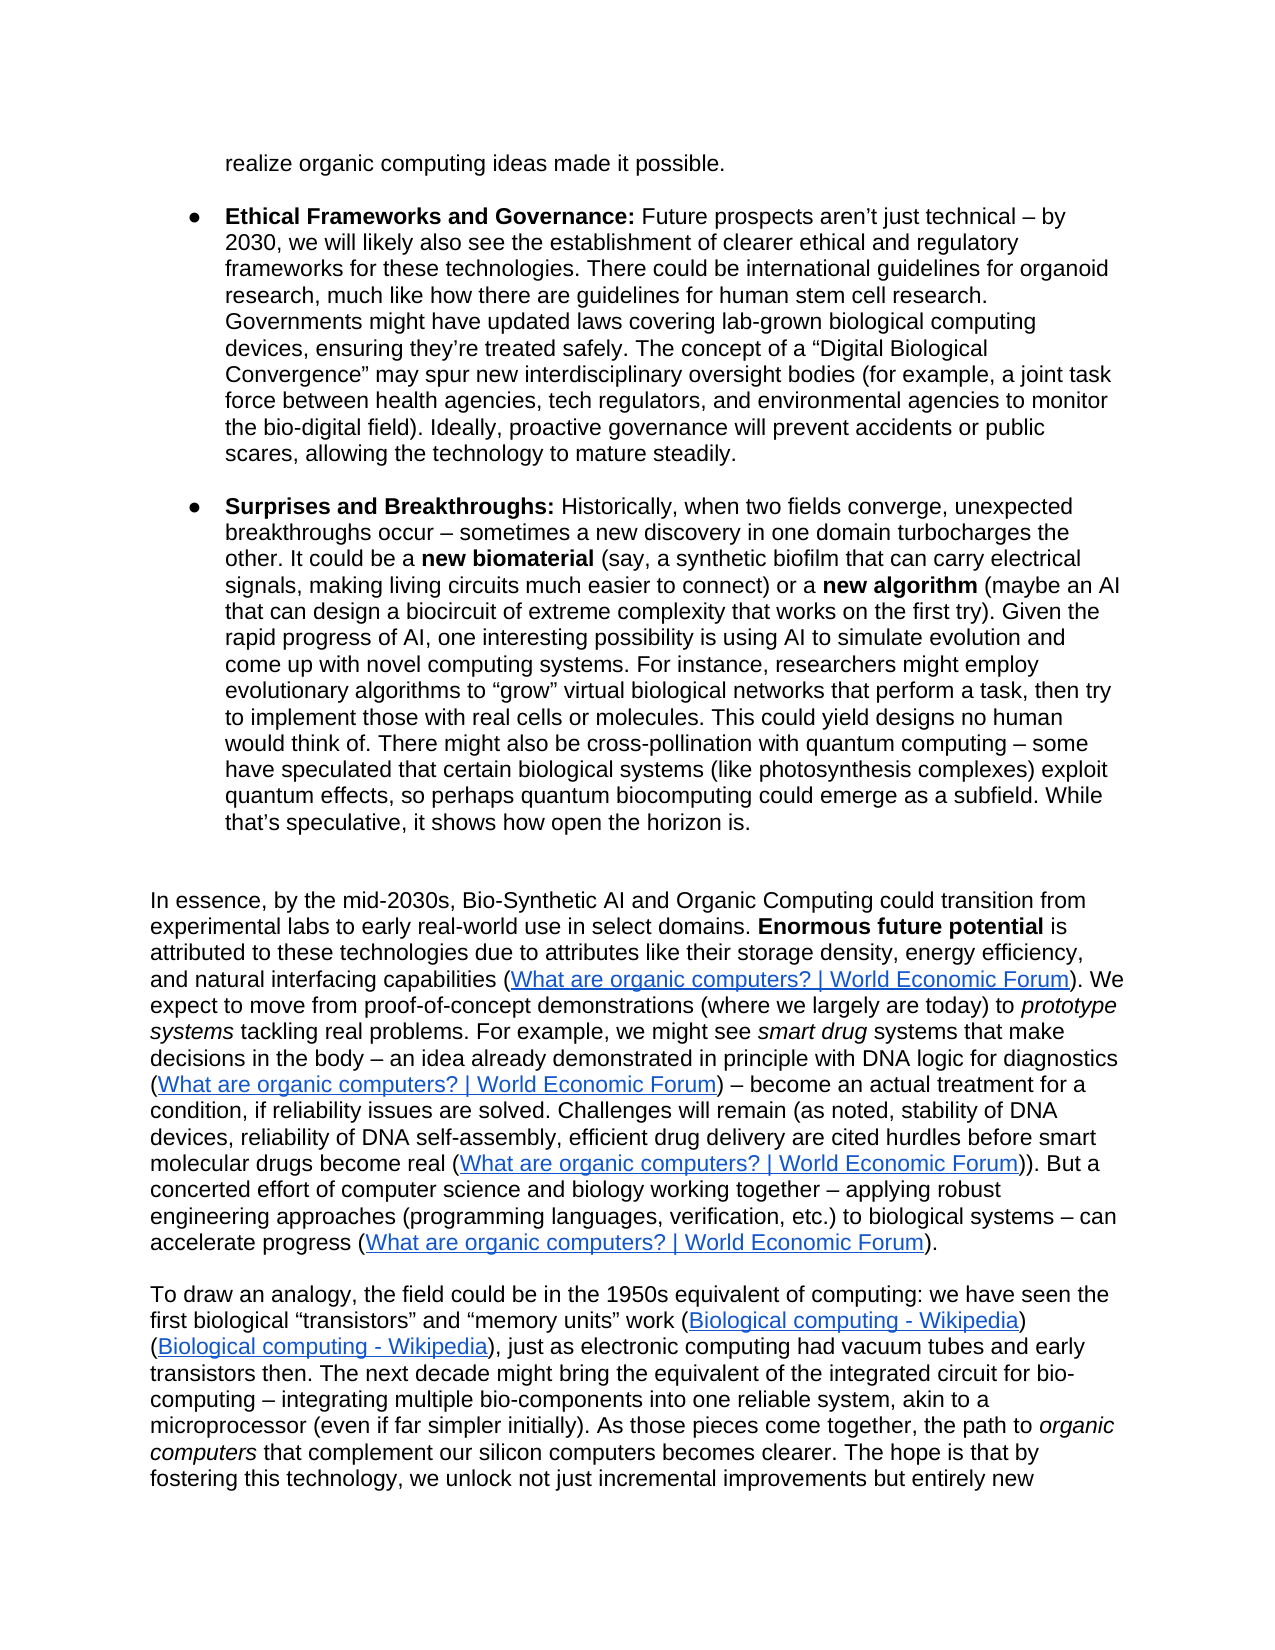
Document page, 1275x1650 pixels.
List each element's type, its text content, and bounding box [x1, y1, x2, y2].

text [150, 1281, 1125, 1491]
list Ethical Frameworks and Governance: Future prospects aren’t just technical – by 2030, we will likely also see the establishment of clearer ethical and regulatory frameworks for these technologies. There could be international guidelines for organoid research, much like how there are guidelines for human stem cell research. Governments might have updated laws covering lab-grown biological computing devices, ensuring they’re treated safely. The concept of a “Digital Biological Convergence” may spur new interdisciplinary oversight bodies (for example, a joint task force between health agencies, tech regulators, and environmental agencies to monitor the bio-digital field). Ideally, proactive governance will prevent accidents or public scares, allowing the technology to mature steadily. [187, 203, 1125, 493]
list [187, 150, 1125, 203]
text In essence, by the mid-2030s, Bio-Synthetic AI and Organic Computing could transition from experimental labs to early real-world use in select domains. Enormous future potential is attributed to these technologies due to attributes like their storage density, energy efficiency, and natural interfacing capabilities (What are organic computers? | World Economic Forum). We expect to move from proof-of-concept demonstrations (where we largely are today) to prototype systems tackling real problems. For example, we might see smart drug systems that make decisions in the body – an idea already demonstrated in principle with DNA logic for diagnostics (What are organic computers? | World Economic Forum) – become an actual treatment for a condition, if reliability issues are solved. Challenges will remain (as noted, stability of DNA devices, reliability of DNA self-assembly, efficient drug delivery are cited hurdles before smart molecular drugs become real (What are organic computers? | World Economic Forum)). But a concerted effort of computer science and biology working together – applying robust engineering approaches (programming languages, verification, etc.) to biological systems – can accelerate progress (What are organic computers? | World Economic Forum). [150, 887, 1125, 1256]
list Surprises and Breakthroughs: Historically, when two fields converge, unexpected breakthroughs occur – sometimes a new discovery in one domain turbocharges the other. It could be a new biomaterial (say, a synthetic biofilm that can carry electrical signals, making living circuits much easier to connect) or a new algorithm (maybe an AI that can design a biocircuit of extreme complexity that works on the first try). Given the rapid progress of AI, one interesting possibility is using AI to simulate evolution and come up with novel computing systems. For instance, researchers might employ evolutionary algorithms to “grow” virtual biological networks that perform a task, then try to implement those with real cells or molecules. This could yield designs no human would think of. There might also be cross-pollination with quantum computing – some have speculated that certain biological systems (like photosynthesis complexes) exploit quantum effects, so perhaps quantum biocomputing could emerge as a subfield. While that’s speculative, it shows how open the horizon is. [187, 493, 1125, 862]
